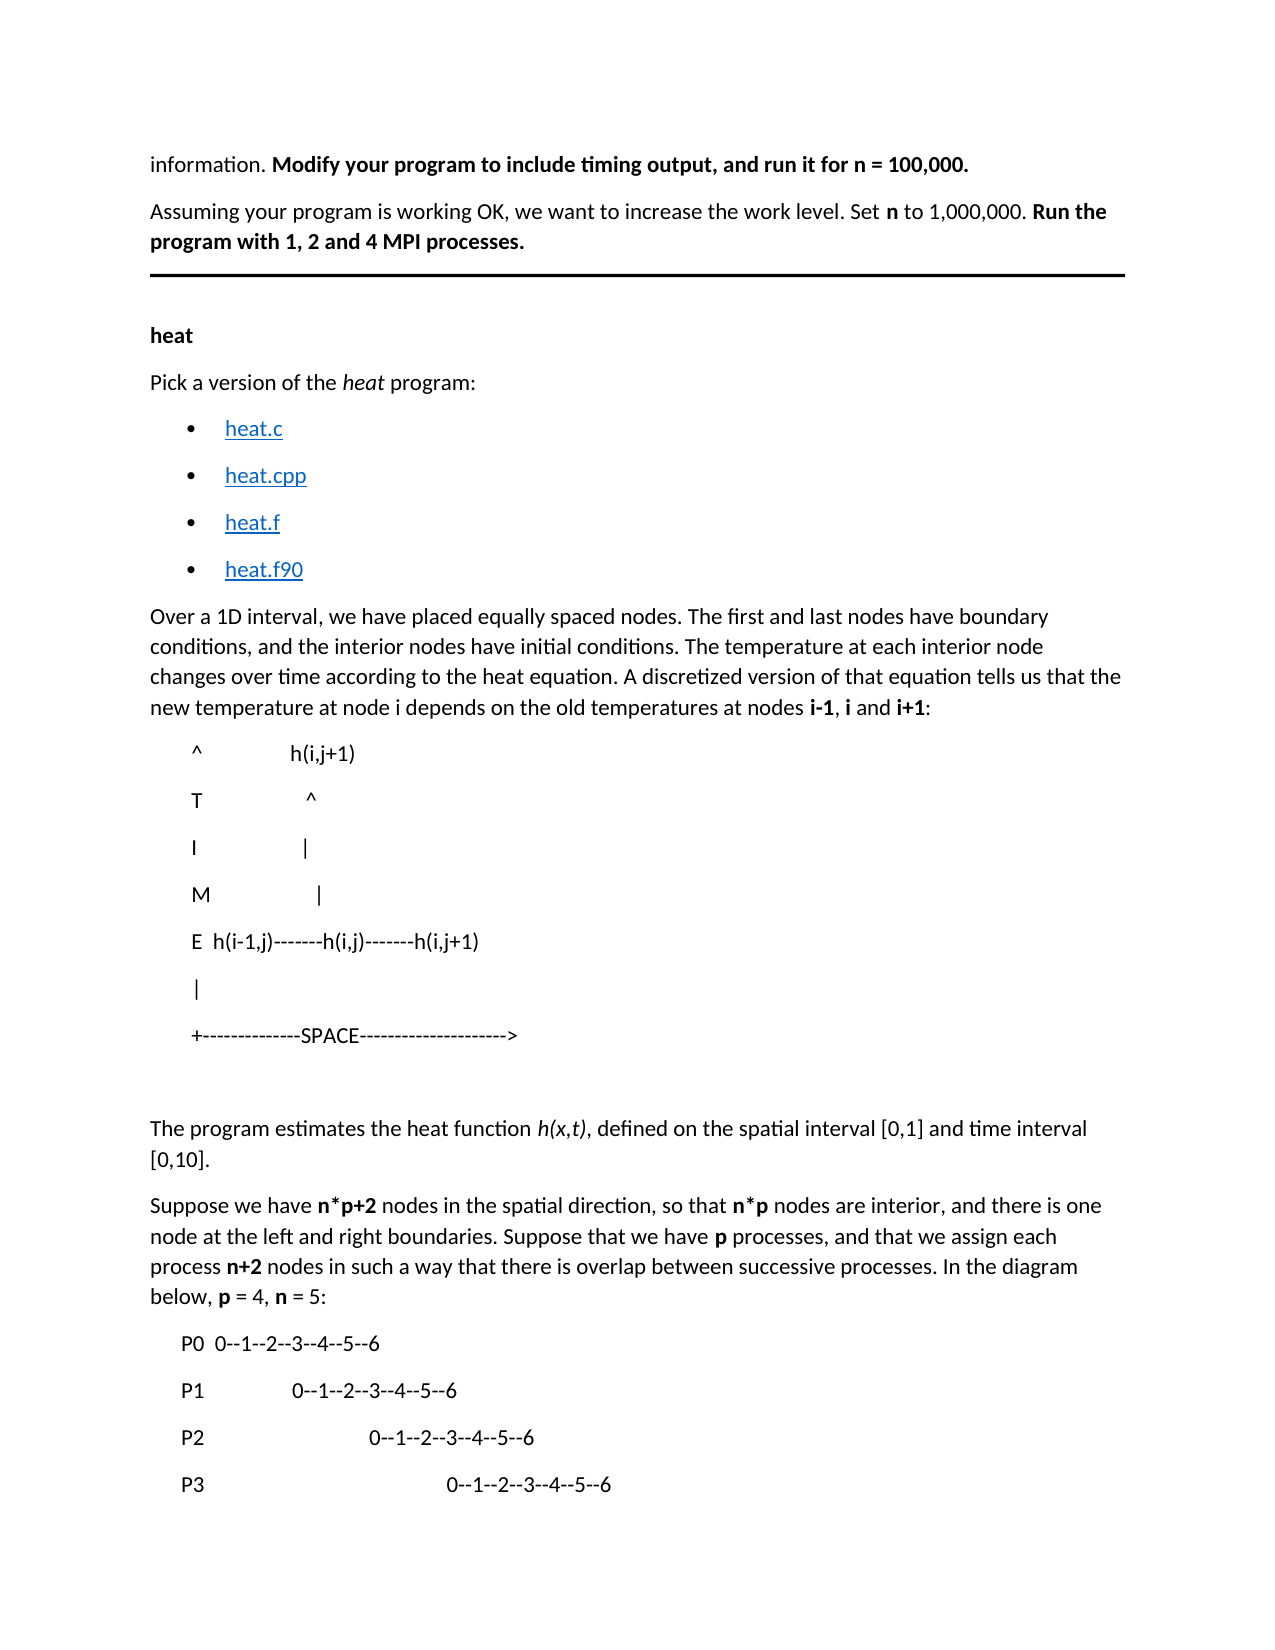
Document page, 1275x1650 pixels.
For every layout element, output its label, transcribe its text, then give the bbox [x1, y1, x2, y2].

text T ^ [150, 786, 1125, 814]
text E h(i-1,j)-------h(i,j)-------h(i,j+1) [150, 927, 1125, 955]
text The program estimates the heat function h(x,t), defined on the spatial interval [0,1] and time interval [0,10]. [150, 1114, 1125, 1173]
text | [150, 974, 1125, 1002]
list heat.c [187, 414, 1125, 443]
text Suppose we have n*p+2 nodes in the spatial direction, so that n*p nodes are interior, and there is one node at the left and right boundaries. Suppose that we have p processes, and that we assign each process n+2 nodes in such a way that there is overlap between successive processes. In the diagram below, p = 4, n = 5: [150, 1192, 1125, 1310]
text P1 0--1--2--3--4--5--6 [150, 1376, 1125, 1404]
text Pick a version of the heat program: [150, 368, 1125, 396]
list heat.f90 [187, 555, 1125, 583]
text Assuming your program is working OK, we want to increase the work level. Set n to 1,000,000. Run the program with 1, 2 and 4 MPI processes. [150, 197, 1125, 255]
text +--------------SPACE---------------------> [150, 1021, 1125, 1049]
text P0 0--1--2--3--4--5--6 [150, 1329, 1125, 1357]
list heat.f [187, 508, 1125, 536]
text Over a 1D interval, we have placed equally spaced nodes. The first and last nodes have boundary conditions, and the interior nodes have initial conditions. The temperature at each interior node changes over time according to the heat equation. A discretized version of that equation tells us that the new temperature at node i depends on the old temperatures at nodes i-1, i and i+1: [150, 602, 1125, 721]
text heat [150, 321, 1125, 349]
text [150, 150, 1125, 178]
text P2 0--1--2--3--4--5--6 [150, 1423, 1125, 1451]
text P3 0--1--2--3--4--5--6 [150, 1470, 1125, 1498]
text M | [150, 880, 1125, 908]
list heat.cpp [187, 461, 1125, 489]
text ^ h(i,j+1) [150, 739, 1125, 768]
text I | [150, 833, 1125, 861]
